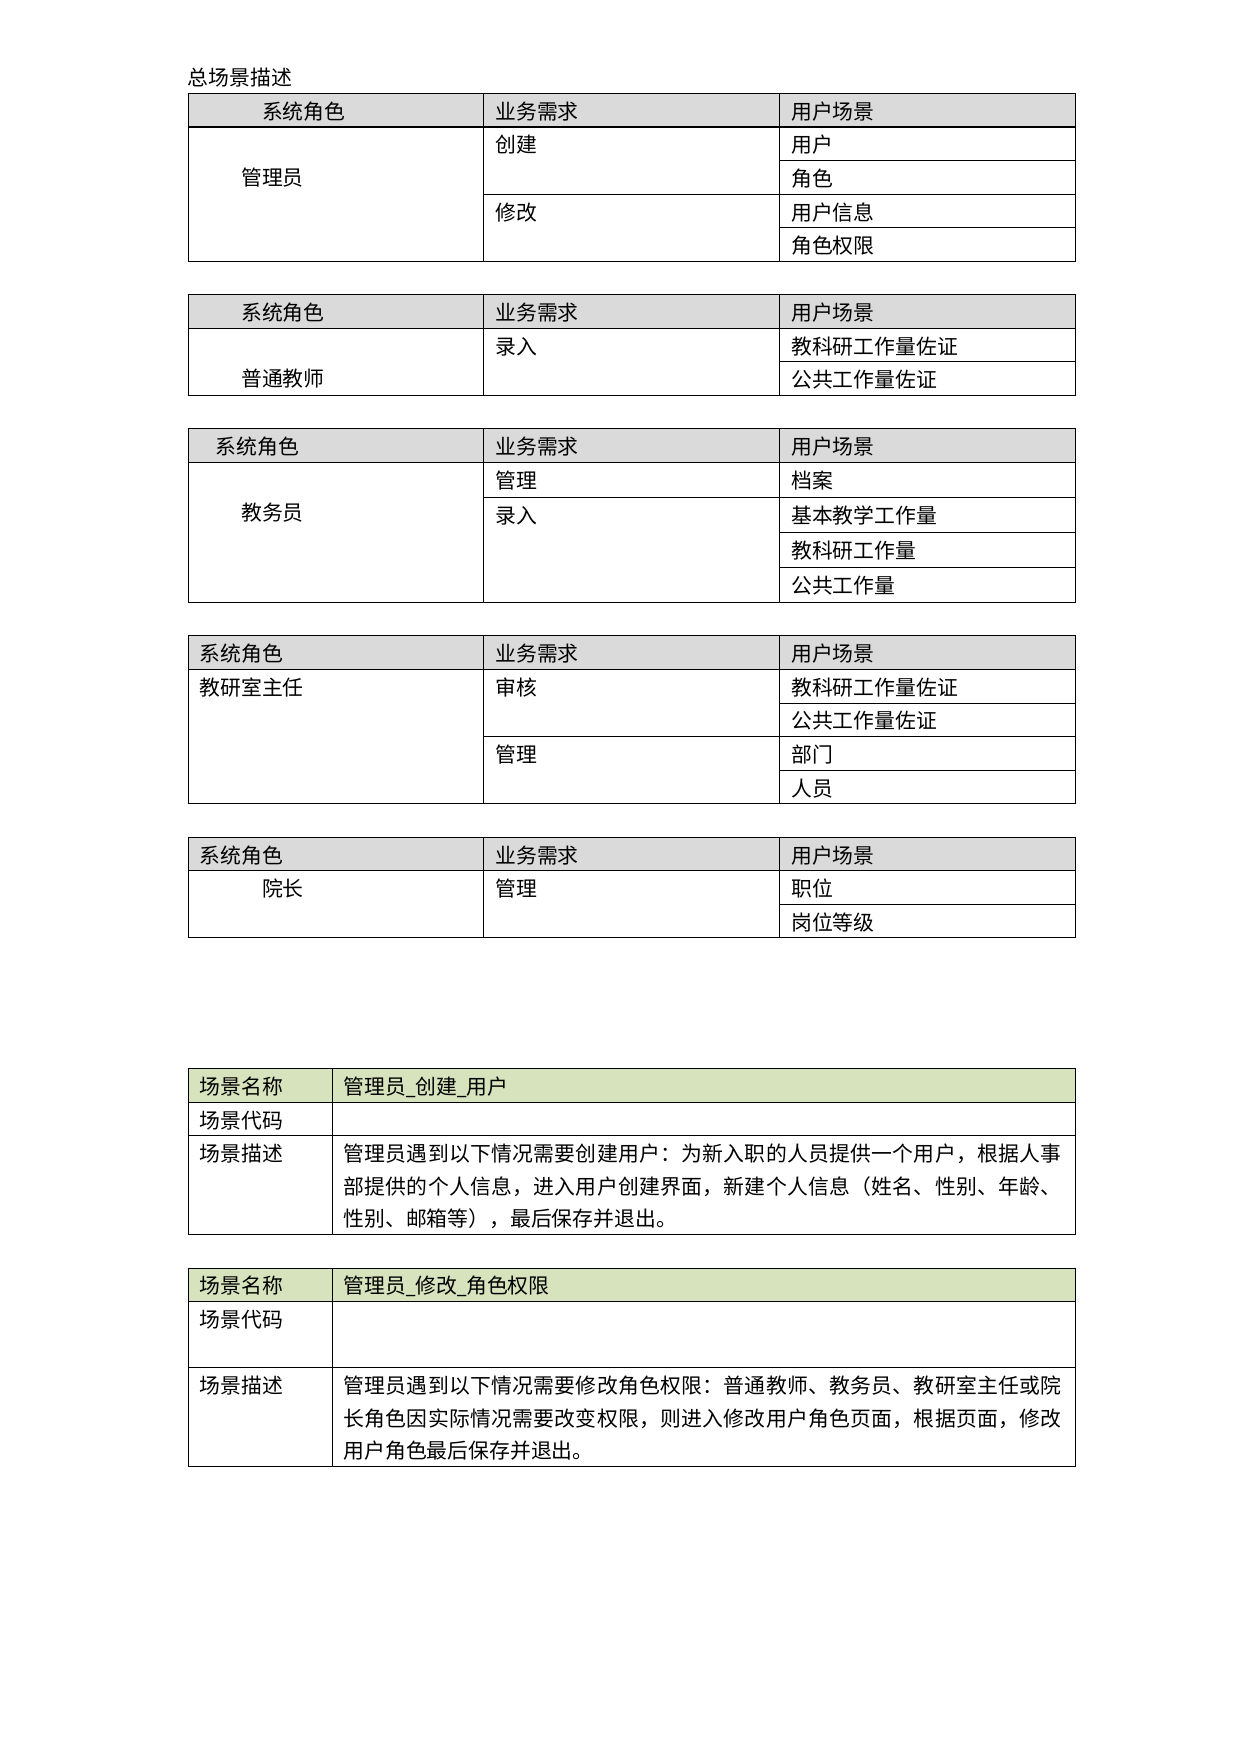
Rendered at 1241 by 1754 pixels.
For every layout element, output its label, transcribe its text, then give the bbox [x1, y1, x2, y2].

table_cell 录入 [484, 329, 779, 395]
table_header 业务需求 [484, 295, 779, 328]
table_cell 场景描述 [189, 1136, 332, 1234]
table_cell 管理 [484, 737, 779, 803]
table_cell 管理 [484, 871, 779, 937]
table_cell 管理员遇到以下情况需要创建用户：为新入职的人员提供一个用户，根据人事部提供的个人信息，进入用户创建界面，新建个人信息（姓名、性别、年龄、性别、邮箱等），最后保存并退出。 [333, 1136, 1075, 1234]
table_header 系统角色 [189, 636, 483, 669]
table_header 业务需求 [484, 94, 779, 126]
table_header 系统角色 [189, 94, 483, 126]
table_cell 档案 [780, 463, 1075, 497]
table_cell 岗位等级 [780, 905, 1075, 937]
table_cell 部门 [780, 737, 1075, 769]
table_header 系统角色 [189, 838, 483, 870]
table_header 用户场景 [780, 636, 1075, 669]
text 总场景描述 [187, 60, 1053, 93]
table_cell 公共工作量佐证 [780, 704, 1075, 736]
table_cell [333, 1103, 1075, 1135]
table_cell 创建 [484, 128, 779, 193]
table_cell 公共工作量佐证 [780, 362, 1075, 395]
table_cell 场景描述 [189, 1368, 332, 1466]
table_cell 管理 [484, 463, 779, 497]
table_cell 角色权限 [780, 228, 1075, 261]
table_cell 录入 [484, 498, 779, 602]
table_cell 用户 [780, 128, 1075, 160]
table_cell 场景代码 [189, 1302, 332, 1367]
table_header 管理员_创建_用户 [333, 1069, 1075, 1102]
table_header 系统角色 [189, 429, 483, 462]
table_cell 管理员 [189, 128, 483, 261]
table_header 业务需求 [484, 838, 779, 870]
table_cell 审核 [484, 670, 779, 736]
table_cell 管理员遇到以下情况需要修改角色权限：普通教师、教务员、教研室主任或院长角色因实际情况需要改变权限，则进入修改用户角色页面，根据页面，修改用户角色最后保存并退出。 [333, 1368, 1075, 1466]
table_header 用户场景 [780, 838, 1075, 870]
table_header 业务需求 [484, 429, 779, 462]
table_cell 公共工作量 [780, 568, 1075, 602]
table_cell 教科研工作量佐证 [780, 670, 1075, 702]
table_cell 普通教师 [189, 329, 483, 395]
table_cell 人员 [780, 771, 1075, 803]
table_cell 教务员 [189, 463, 483, 602]
table_cell [333, 1302, 1075, 1367]
table_cell 角色 [780, 161, 1075, 193]
table_header 用户场景 [780, 94, 1075, 126]
table_cell 场景代码 [189, 1103, 332, 1135]
table_header 管理员_修改_角色权限 [333, 1269, 1075, 1301]
table_cell 基本教学工作量 [780, 498, 1075, 532]
table_cell 职位 [780, 871, 1075, 904]
table_cell 教研室主任 [189, 670, 483, 803]
table_header 场景名称 [189, 1269, 332, 1301]
table_header 用户场景 [780, 429, 1075, 462]
table_cell 院长 [189, 871, 483, 937]
table_header 业务需求 [484, 636, 779, 669]
table_header 系统角色 [189, 295, 483, 328]
table_header 场景名称 [189, 1069, 332, 1102]
table_cell 修改 [484, 195, 779, 261]
table_cell 教科研工作量佐证 [780, 329, 1075, 361]
table_header 用户场景 [780, 295, 1075, 328]
table_cell 用户信息 [780, 195, 1075, 227]
table_cell 教科研工作量 [780, 533, 1075, 567]
